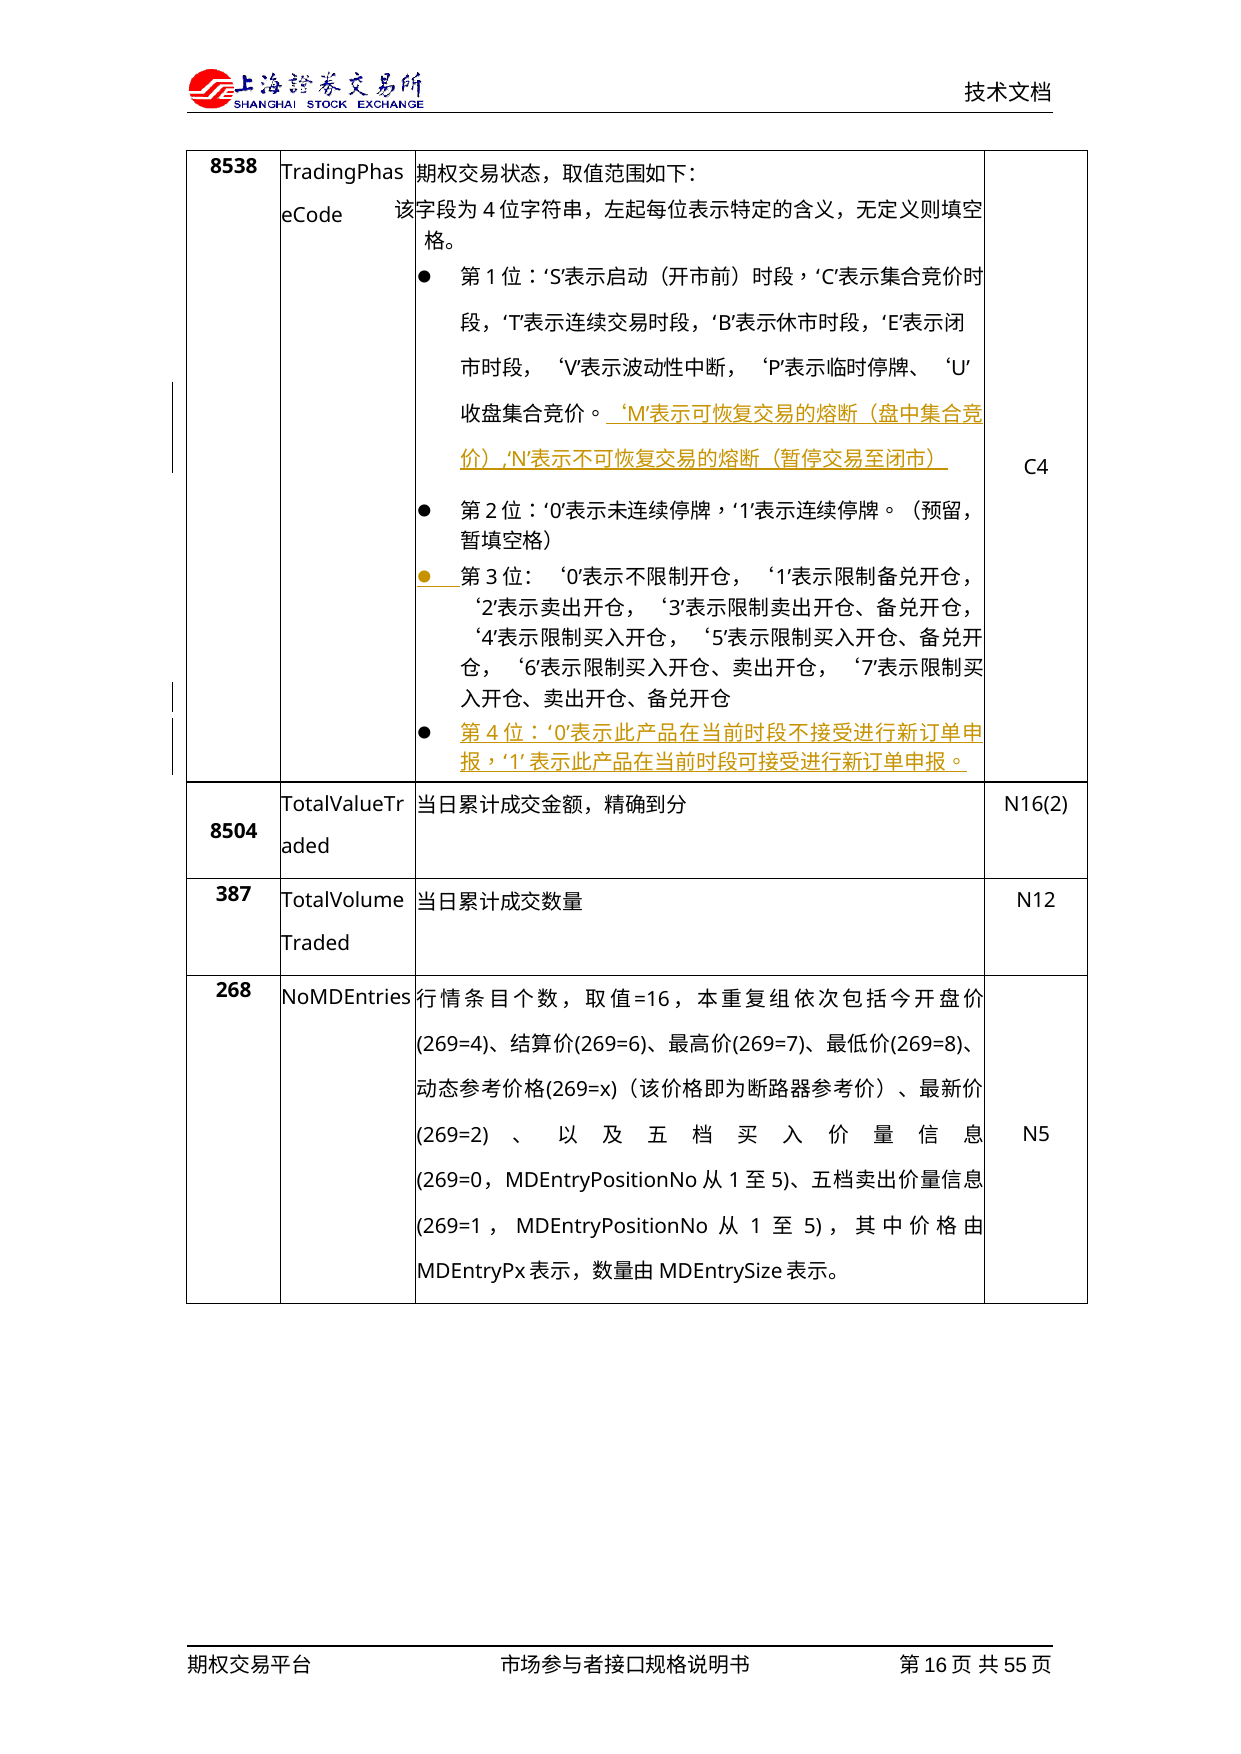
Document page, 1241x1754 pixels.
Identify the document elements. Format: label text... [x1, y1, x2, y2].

table_cell TradingPhaseCode [281, 151, 415, 781]
table_cell TotalVolumeTraded [281, 879, 415, 974]
picture [187, 69, 424, 109]
table_cell 387 [187, 879, 280, 974]
table_cell 268 [187, 976, 280, 1303]
table_cell 8504 [187, 783, 280, 878]
table_cell C4 [985, 151, 1087, 781]
table_cell N16(2) [985, 783, 1087, 878]
table_cell 当日累计成交金额，精确到分 [416, 783, 984, 878]
table_cell NoMDEntries [281, 976, 415, 1303]
table_cell N5 [985, 976, 1087, 1303]
table_cell N12 [985, 879, 1087, 974]
table_cell TotalValueTraded [281, 783, 415, 878]
table_cell 行情条目个数，取值=16，本重复组依次包括今开盘价(269=4)、结算价(269=6)、最高价(269=7)、最低价(269=8)、动态参考价格(269=x)（该价格即为断路器参考价）、最新价(269=2)、以及五档买入价量信息(269=0，MDEntryPositionNo从1至5)、五档卖出价量信息(269=1，MDEntryPositionNo从1至5)，其中价格由MDEntryPx表示，数量由MDEntrySize表示。 [416, 976, 984, 1303]
table_cell 当日累计成交数量 [416, 879, 984, 974]
table_cell 8538 [187, 151, 280, 781]
table_cell 期权交易状态，取值范围如下： 该字段为4位字符串，左起每位表示特定的含义，无定义则填空格。 第1位：‘S’表示启动（开市前）时段，‘C’表示集合竞价时段，‘T’表示连续交易时段，‘B’表示休市时段，‘E’表示闭市时段，‘V’表示波动性中断，‘P’表示临时停牌、‘U’收盘集合竞价。 第2位：‘0’表示未连续停牌，‘1’表示连续停牌。（预留，暂填空格） 第3位：‘0’表示不限制开仓，‘1’表示限制备兑开仓，‘2’表示卖出开仓，‘3’表示限制卖出开仓、备兑开仓，‘4’表示限制买入开仓，‘5’表示限制买入开仓、备兑开仓，‘6’表示限制买入开仓、卖出开仓，‘7’表示限制买入开仓、卖出开仓、备兑开仓 [416, 151, 984, 781]
